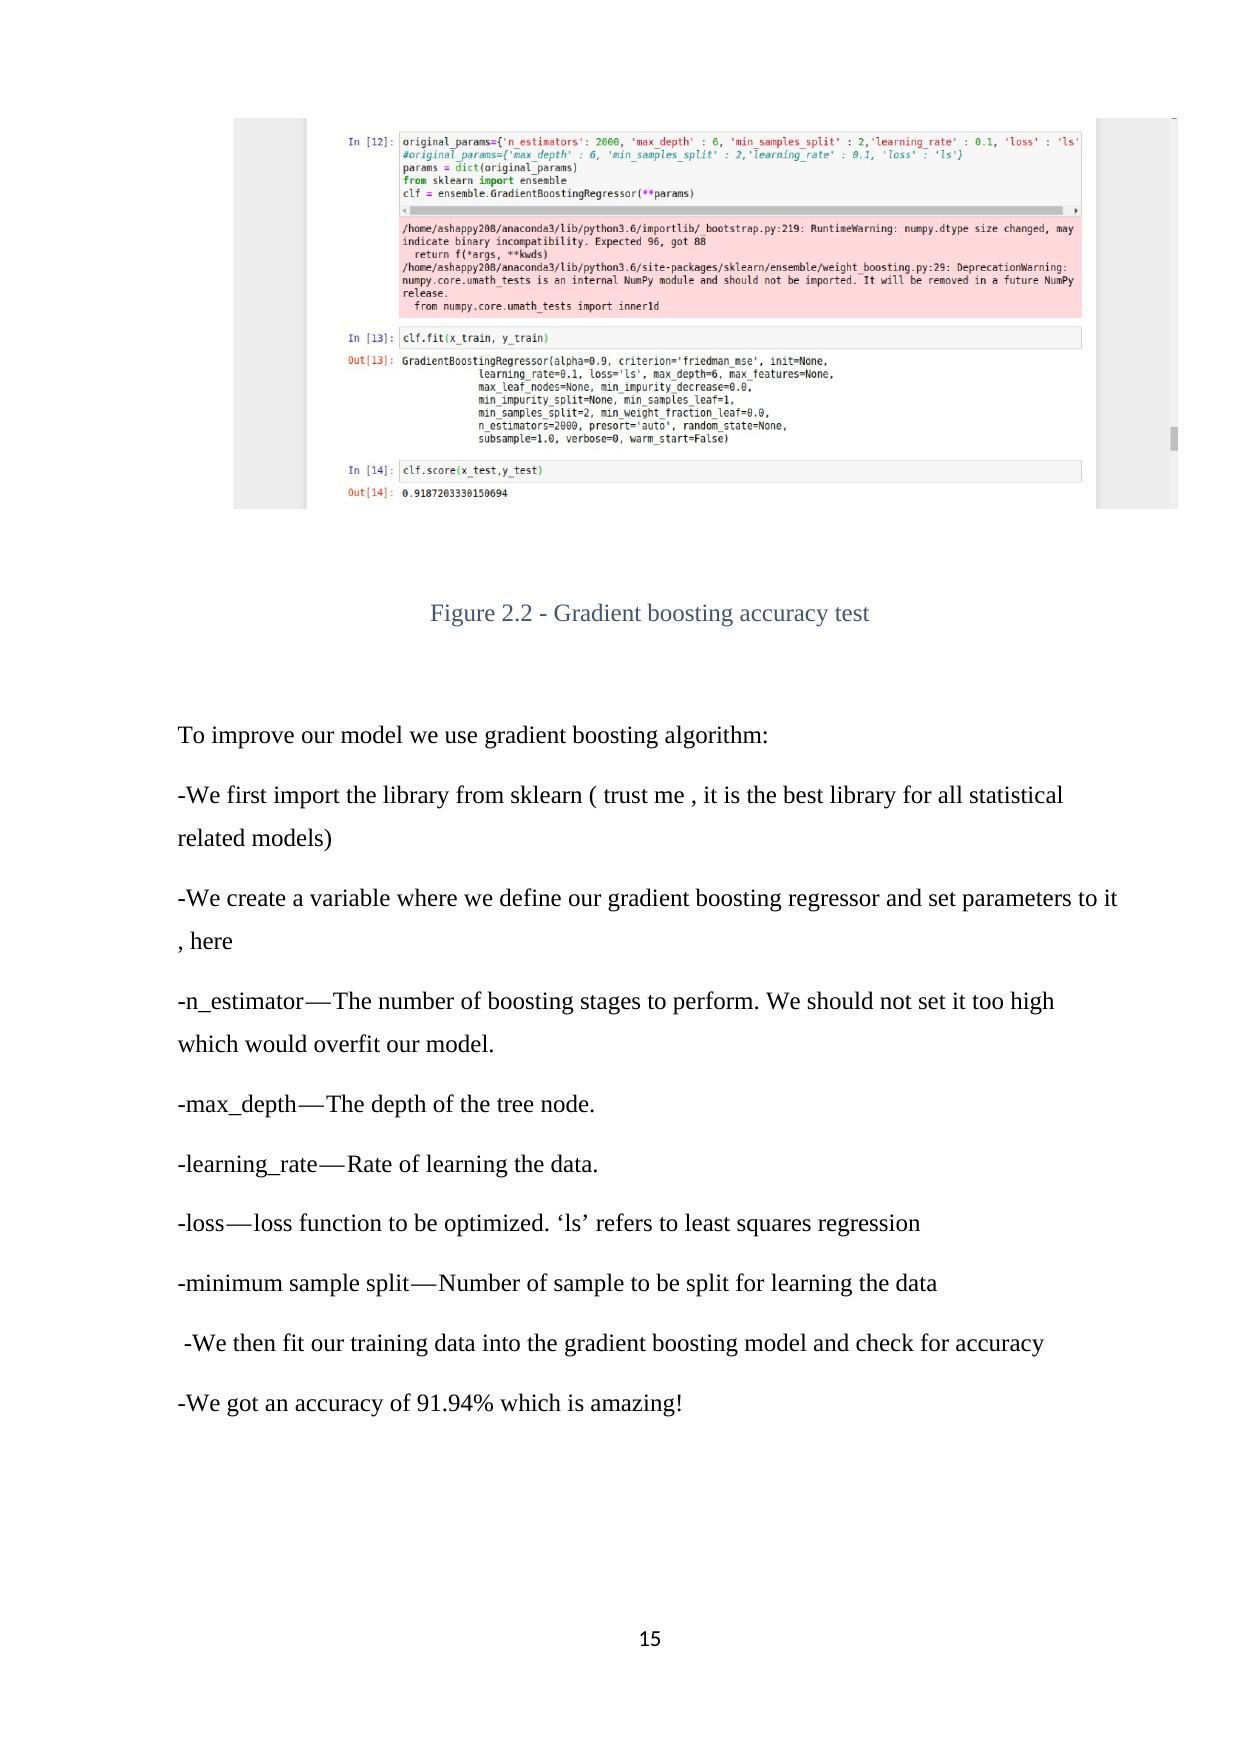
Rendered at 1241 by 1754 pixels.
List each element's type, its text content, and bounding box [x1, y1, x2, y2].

text -loss — loss function to be optimized. ‘ls’ refers to least squares regression [177, 1208, 1122, 1237]
text -We first import the library from sklearn ( trust me , it is the best library for all statistical related models) [177, 780, 1122, 852]
text Figure 2.2 - Gradient boosting accuracy test [177, 598, 1122, 627]
text -minimum sample split — Number of sample to be split for learning the data [177, 1268, 1122, 1297]
text -We then fit our training data into the gradient boosting model and check for accuracy [177, 1328, 1122, 1357]
picture [233, 118, 1179, 509]
text -n_estimator — The number of boosting stages to perform. We should not set it too high which would overfit our model. [177, 986, 1122, 1058]
text -We got an accuracy of 91.94% which is amazing! [177, 1388, 1122, 1417]
text -We create a variable where we define our gradient boosting regressor and set parameters to it , here [177, 883, 1122, 955]
text -learning_rate — Rate of learning the data. [177, 1149, 1122, 1177]
text -max_depth — The depth of the tree node. [177, 1089, 1122, 1118]
text To improve our model we use gradient boosting algorithm: [177, 720, 1122, 749]
